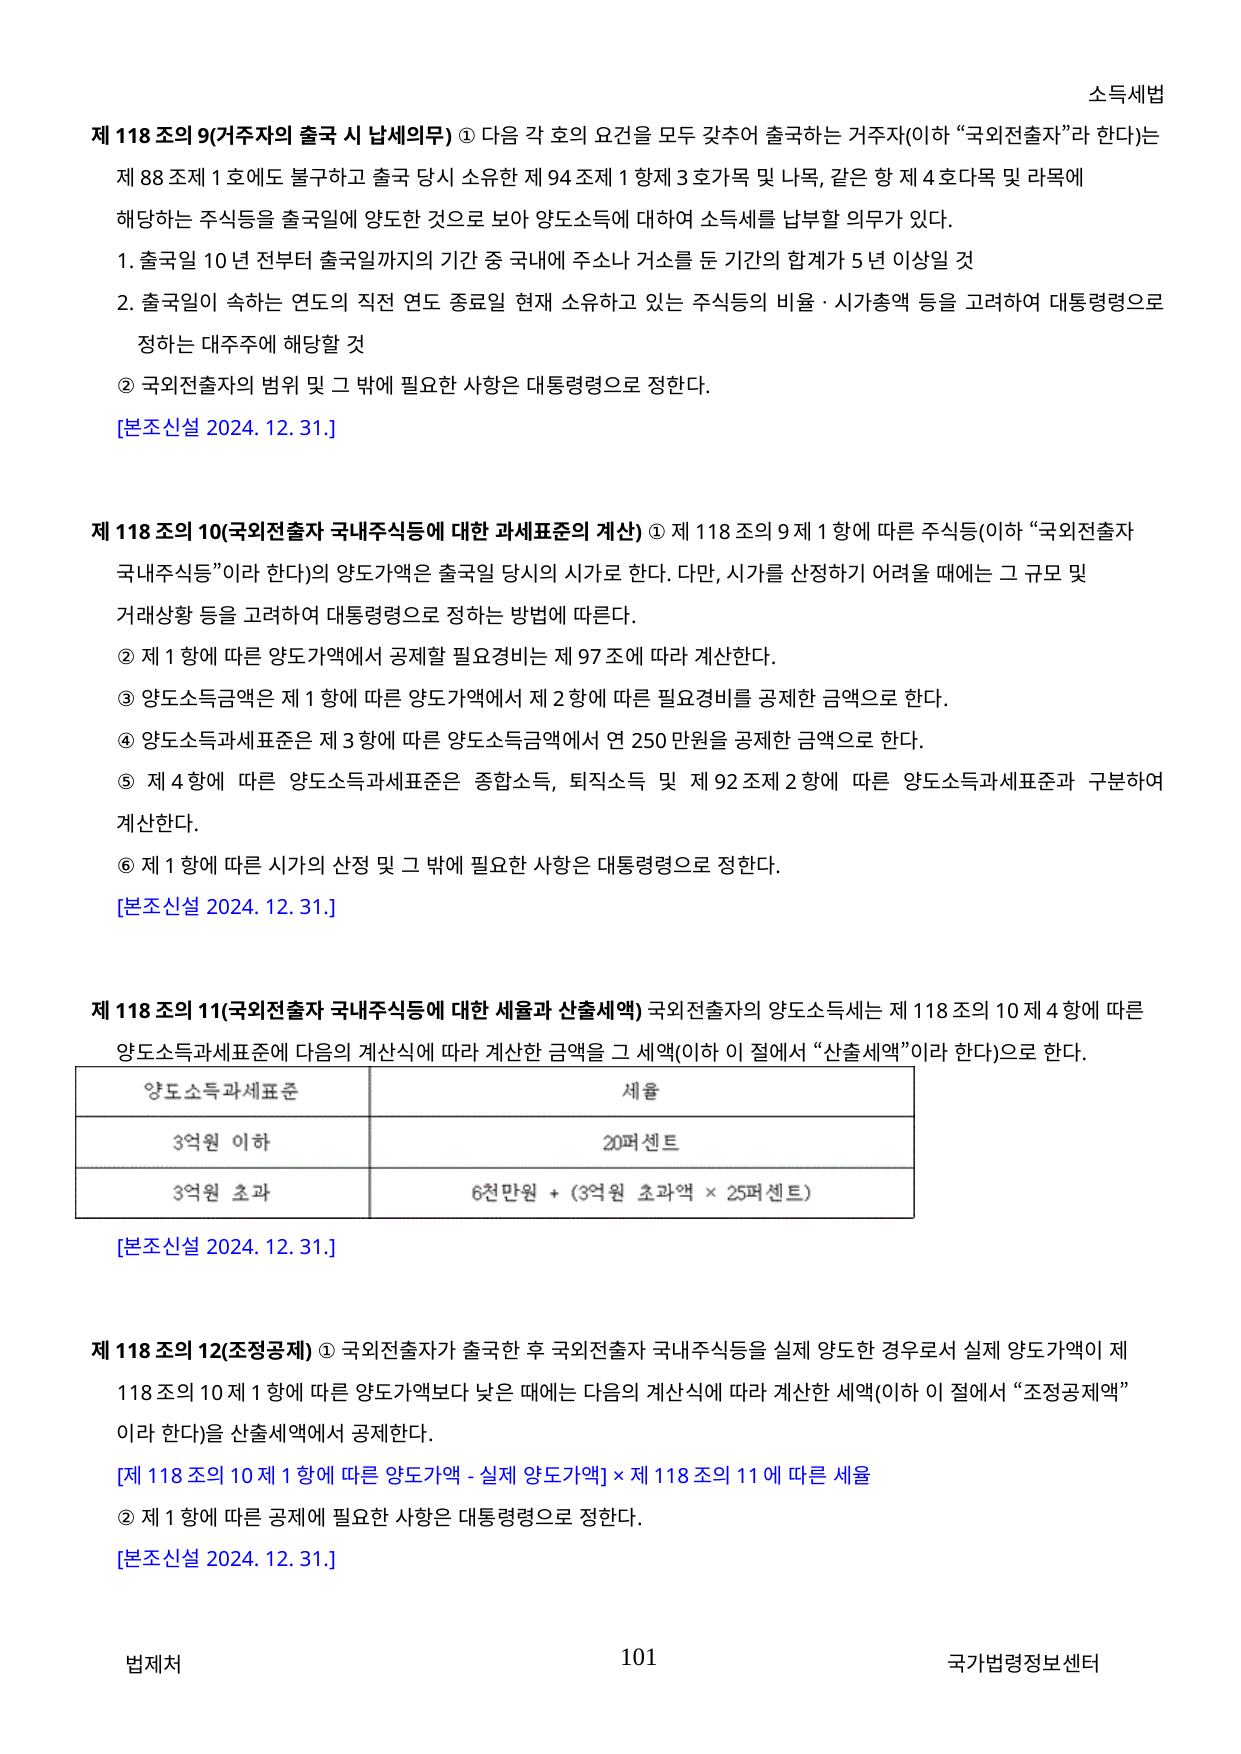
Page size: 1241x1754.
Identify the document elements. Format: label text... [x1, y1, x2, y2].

text ⑥ 제1항에 따른 시가의 산정 및 그 밖에 필요한 사항은 대통령령으로 정한다. [117, 837, 1165, 879]
text 제118조의10(국외전출자 국내주식등에 대한 과세표준의 계산) ① 제118조의9제1항에 따른 주식등(이하 “국외전출자 국내주식등”이라 한다)의 양도가액은 출국일 당시의 시가로 한다. 다만, 시가를 산정하기 어려울 때에는 그 규모 및 거래상황 등을 고려하여 대통령령으로 정하는 방법에 따른다. [92, 504, 1165, 629]
text [본조신설 2024. 12. 31.] [117, 1531, 1165, 1573]
text ③ 양도소득금액은 제1항에 따른 양도가액에서 제2항에 따른 필요경비를 공제한 금액으로 한다. [117, 671, 1165, 712]
text [본조신설 2024. 12. 31.] [117, 879, 1165, 921]
text [제118조의10제1항에 따른 양도가액 - 실제 양도가액] × 제118조의11에 따른 세율 [117, 1448, 1165, 1489]
text 2. 출국일이 속하는 연도의 직전 연도 종료일 현재 소유하고 있는 주식등의 비율ㆍ시가총액 등을 고려하여 대통령령으로 정하는 대주주에 해당할 것 [117, 275, 1165, 358]
text ② 제1항에 따른 양도가액에서 공제할 필요경비는 제97조에 따라 계산한다. [117, 629, 1165, 671]
text ② 국외전출자의 범위 및 그 밖에 필요한 사항은 대통령령으로 정한다. [117, 358, 1165, 400]
text 제118조의12(조정공제) ① 국외전출자가 출국한 후 국외전출자 국내주식등을 실제 양도한 경우로서 실제 양도가액이 제118조의10제1항에 따른 양도가액보다 낮은 때에는 다음의 계산식에 따라 계산한 세액(이하 이 절에서 “조정공제액”이라 한다)을 산출세액에서 공제한다. [92, 1323, 1165, 1448]
picture [75, 1066, 915, 1219]
text 제118조의11(국외전출자 국내주식등에 대한 세율과 산출세액) 국외전출자의 양도소득세는 제118조의10제4항에 따른 양도소득과세표준에 다음의 계산식에 따라 계산한 금액을 그 세액(이하 이 절에서 “산출세액”이라 한다)으로 한다. [92, 983, 1165, 1067]
text 제118조의9(거주자의 출국 시 납세의무) ① 다음 각 호의 요건을 모두 갖추어 출국하는 거주자(이하 “국외전출자”라 한다)는 제88조제1호에도 불구하고 출국 당시 소유한 제94조제1항제3호가목 및 나목, 같은 항 제4호다목 및 라목에 해당하는 주식등을 출국일에 양도한 것으로 보아 양도소득에 대하여 소득세를 납부할 의무가 있다. [92, 108, 1165, 233]
text ⑤ 제4항에 따른 양도소득과세표준은 종합소득, 퇴직소득 및 제92조제2항에 따른 양도소득과세표준과 구분하여 계산한다. [117, 754, 1165, 837]
text ② 제1항에 따른 공제에 필요한 사항은 대통령령으로 정한다. [117, 1489, 1165, 1531]
text ④ 양도소득과세표준은 제3항에 따른 양도소득금액에서 연 250만원을 공제한 금액으로 한다. [117, 712, 1165, 754]
text [본조신설 2024. 12. 31.] [117, 1218, 1165, 1260]
text 1. 출국일 10년 전부터 출국일까지의 기간 중 국내에 주소나 거소를 둔 기간의 합계가 5년 이상일 것 [117, 233, 1165, 275]
text [본조신설 2024. 12. 31.] [117, 400, 1165, 442]
